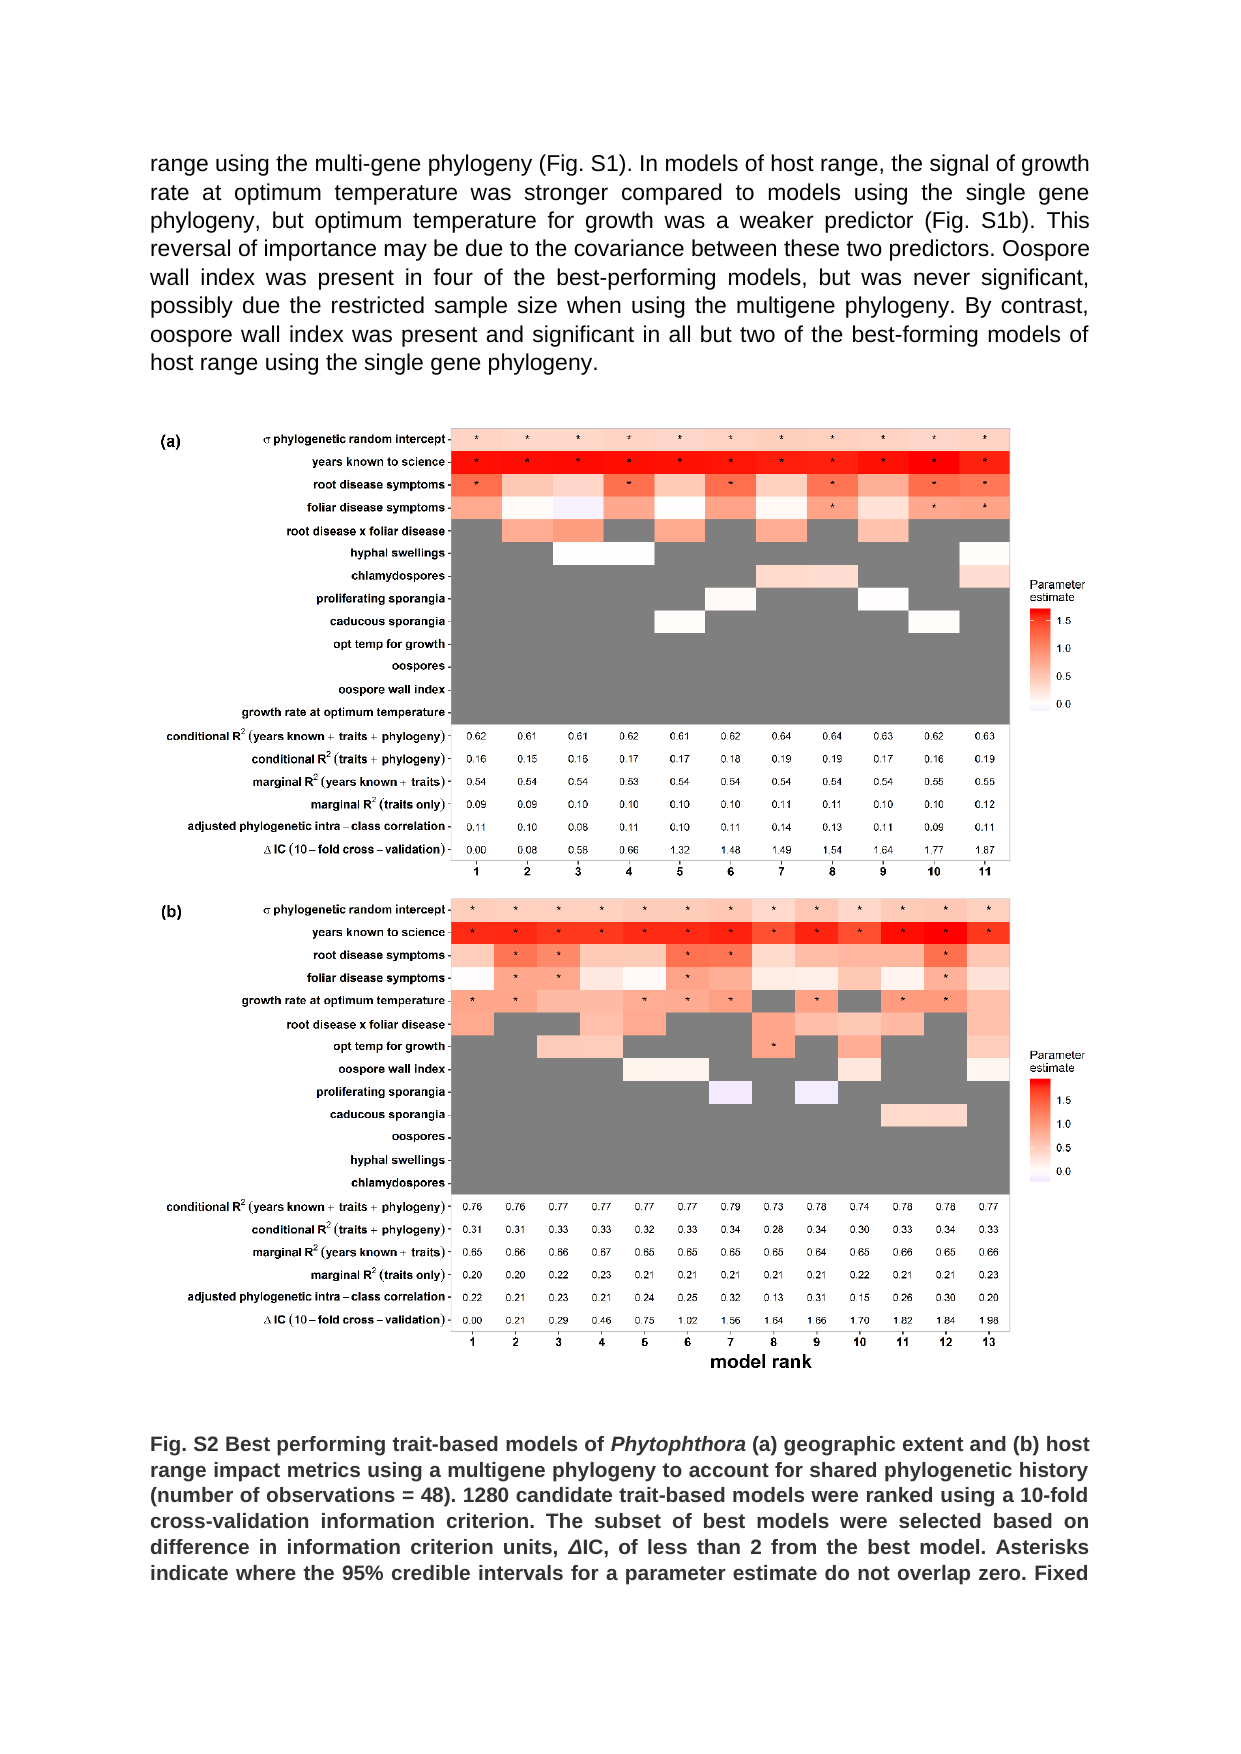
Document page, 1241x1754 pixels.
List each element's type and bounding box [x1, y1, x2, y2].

text [150, 150, 1090, 375]
picture [150, 428, 1091, 1369]
